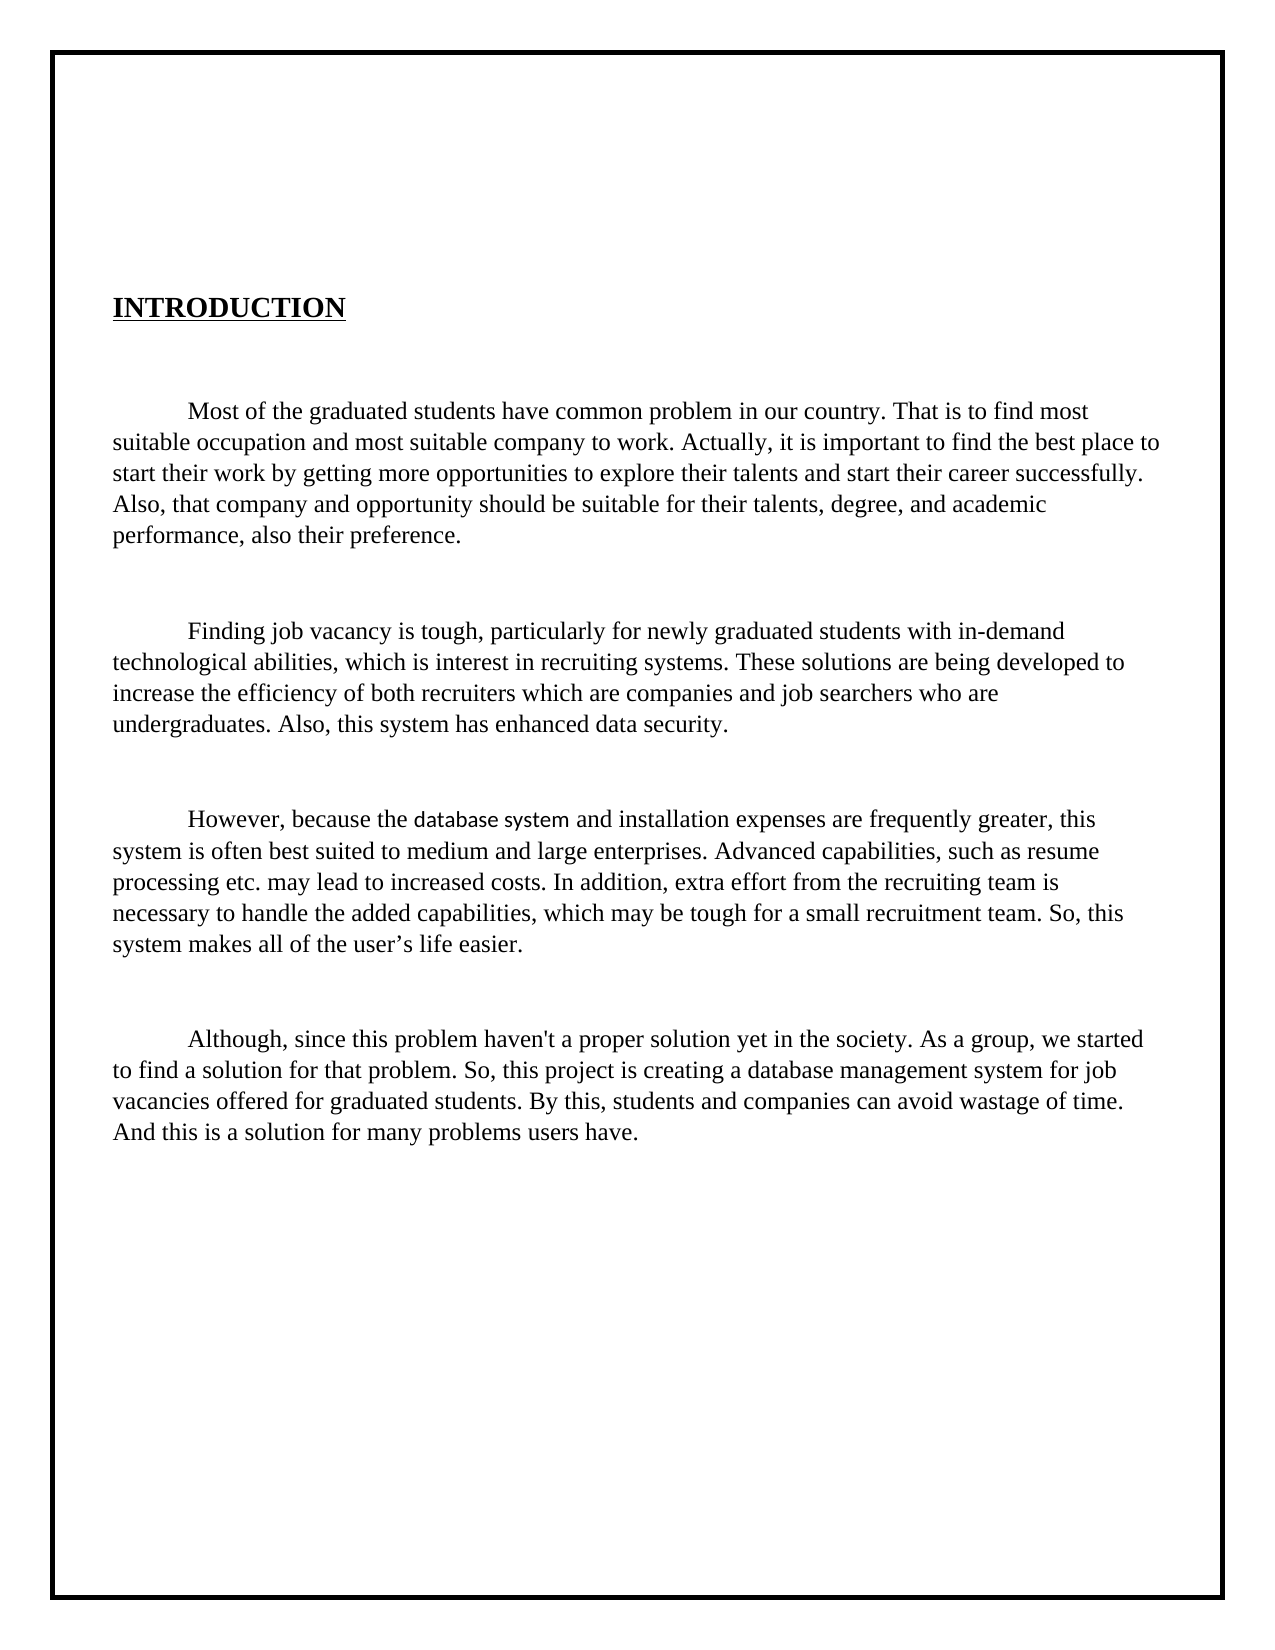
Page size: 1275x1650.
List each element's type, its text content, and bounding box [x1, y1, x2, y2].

text Finding job vacancy is tough, particularly for newly graduated students with in-demand technological abilities, which is interest in recruiting systems. These solutions are being developed to increase the efficiency of both recruiters which are companies and job searchers who are undergraduates. Also, this system has enhanced data security. [112, 616, 1162, 738]
text Although, since this problem haven't a proper solution yet in the society. As a group, we started to find a solution for that problem. So, this project is creating a database management system for job vacancies offered for graduated students. By this, students and companies can avoid wastage of time. And this is a solution for many problems users have. [112, 1024, 1162, 1146]
text Most of the graduated students have common problem in our country. That is to find most suitable occupation and most suitable company to work. Actually, it is important to find the best place to start their work by getting more opportunities to explore their talents and start their career successfully. Also, that company and opportunity should be suitable for their talents, degree, and academic performance, also their preference. [112, 396, 1162, 549]
text INTRODUCTION [112, 291, 1162, 324]
text However, because the database system and installation expenses are frequently greater, this system is often best suited to medium and large enterprises. Advanced capabilities, such as resume processing etc. may lead to increased costs. In addition, extra effort from the recruiting team is necessary to handle the added capabilities, which may be tough for a small recruitment team. So, this system makes all of the user’s life easier. [112, 804, 1162, 958]
